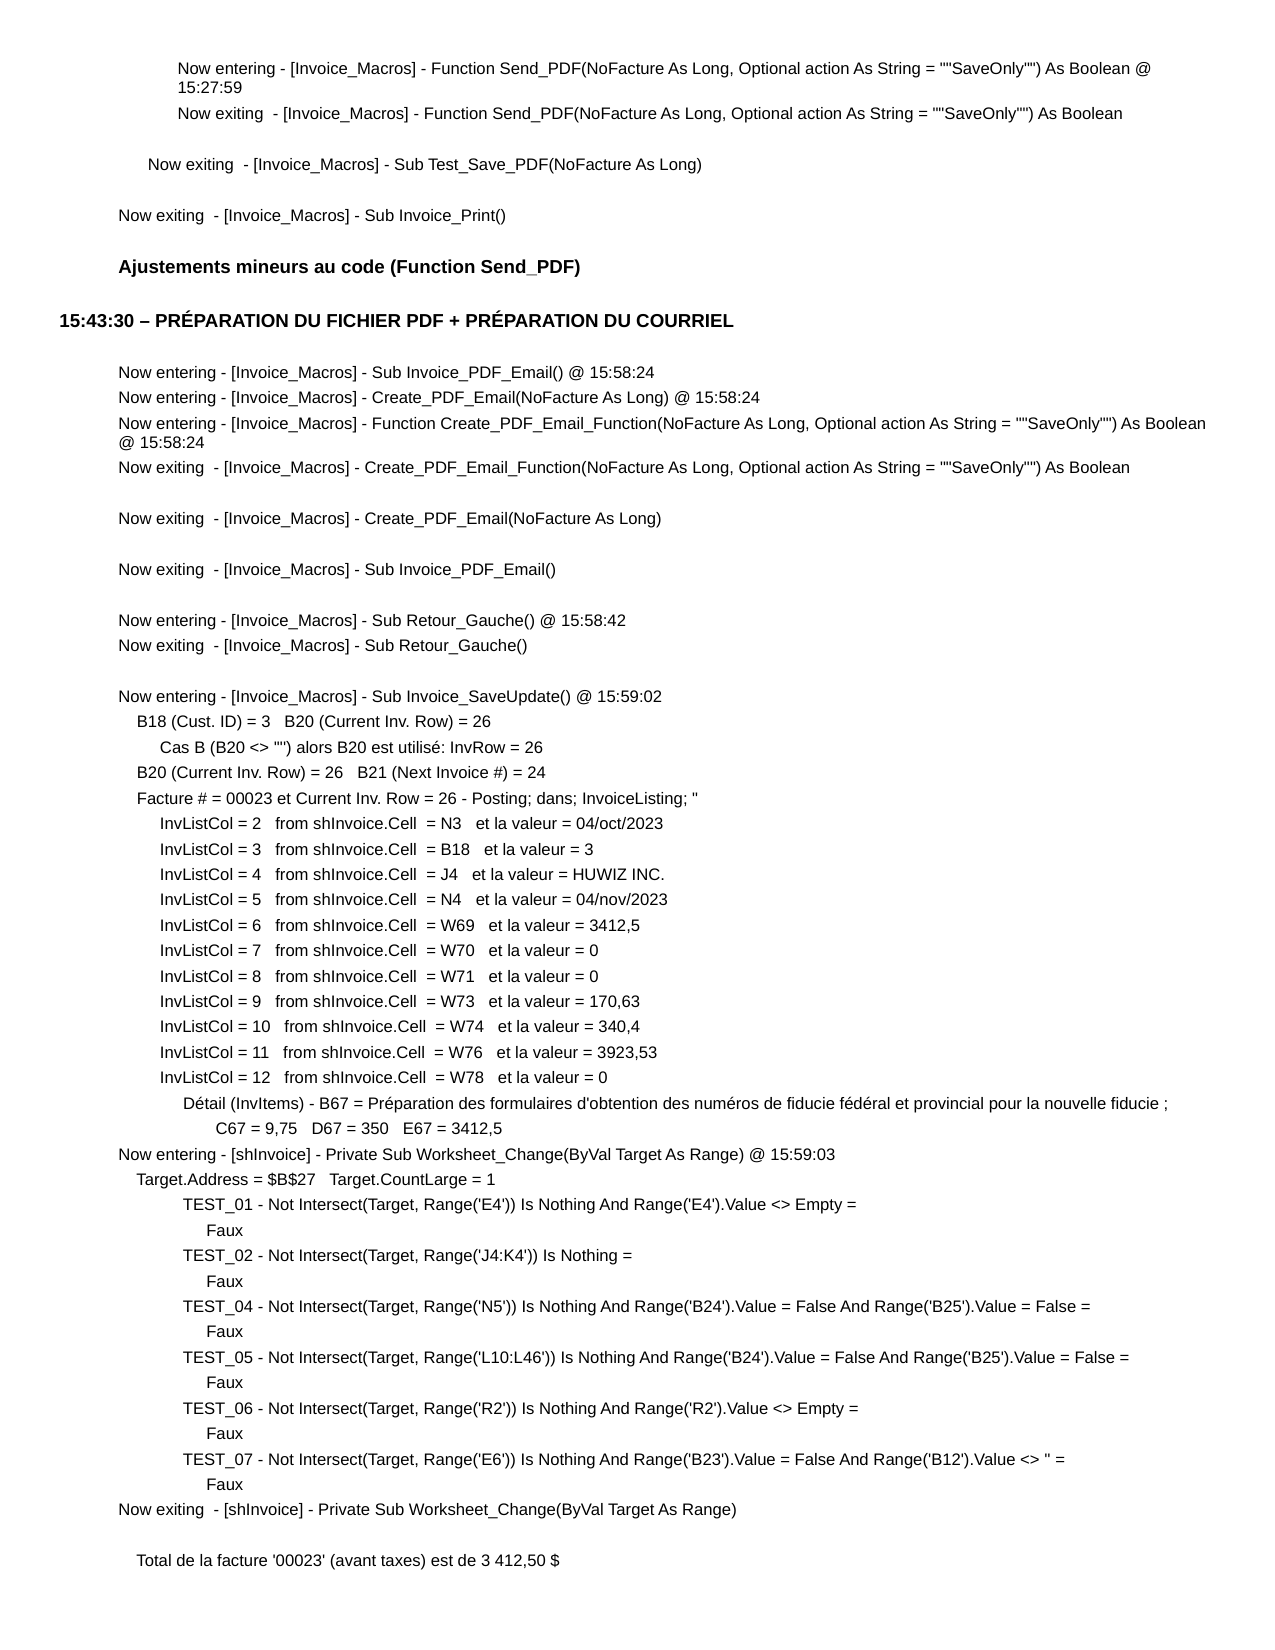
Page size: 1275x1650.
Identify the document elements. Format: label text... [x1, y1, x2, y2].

text B20 (Current Inv. Row) = 26 B21 (Next Invoice #) = 24 [118, 763, 1216, 782]
text Now exiting - [Invoice_Macros] - Sub Invoice_PDF_Email() [118, 560, 1216, 579]
text Now entering - [Invoice_Macros] - Function Send_PDF(NoFacture As Long, Optional action As String = ""SaveOnly"") As Boolean @ 15:27:59 [177, 59, 1216, 97]
text Now exiting - [Invoice_Macros] - Create_PDF_Email(NoFacture As Long) [118, 509, 1216, 528]
text Faux [118, 1373, 1216, 1392]
text B18 (Cust. ID) = 3 B20 (Current Inv. Row) = 26 [118, 712, 1216, 731]
text Target.Address = $B$27 Target.CountLarge = 1 [118, 1170, 1216, 1189]
text Faux [118, 1271, 1216, 1291]
text TEST_04 - Not Intersect(Target, Range('N5')) Is Nothing And Range('B24').Value = False And Range('B25').Value = False = [118, 1297, 1216, 1316]
text Détail (InvItems) - B67 = Préparation des formulaires d'obtention des numéros de fiducie fédéral et provincial pour la nouvelle fiducie ; [118, 1093, 1216, 1113]
text InvListCol = 5 from shInvoice.Cell = N4 et la valeur = 04/nov/2023 [118, 890, 1216, 909]
text Now exiting - [Invoice_Macros] - Sub Test_Save_PDF(NoFacture As Long) [148, 154, 1216, 174]
text Now exiting - [shInvoice] - Private Sub Worksheet_Change(ByVal Target As Range) [118, 1500, 1216, 1519]
text Now entering - [Invoice_Macros] - Sub Invoice_SaveUpdate() @ 15:59:02 [118, 687, 1216, 706]
text Now entering - [shInvoice] - Private Sub Worksheet_Change(ByVal Target As Range) @ 15:59:03 [118, 1144, 1216, 1163]
text Now entering - [Invoice_Macros] - Create_PDF_Email(NoFacture As Long) @ 15:58:24 [118, 388, 1216, 407]
text Faux [118, 1475, 1216, 1494]
text Now exiting - [Invoice_Macros] - Function Send_PDF(NoFacture As Long, Optional action As String = ""SaveOnly"") As Boolean [177, 104, 1216, 123]
text Faux [118, 1221, 1216, 1240]
text InvListCol = 12 from shInvoice.Cell = W78 et la valeur = 0 [118, 1068, 1216, 1087]
text TEST_02 - Not Intersect(Target, Range('J4:K4')) Is Nothing = [118, 1246, 1216, 1265]
text InvListCol = 9 from shInvoice.Cell = W73 et la valeur = 170,63 [118, 992, 1216, 1011]
text Faux [118, 1424, 1216, 1443]
text 15:43:30 – PRÉPARATION DU FICHIER PDF + PRÉPARATION DU COURRIEL [59, 309, 1216, 331]
text InvListCol = 11 from shInvoice.Cell = W76 et la valeur = 3923,53 [118, 1043, 1216, 1062]
text InvListCol = 10 from shInvoice.Cell = W74 et la valeur = 340,4 [118, 1017, 1216, 1036]
text Ajustements mineurs au code (Function Send_PDF) [118, 256, 1216, 278]
text InvListCol = 3 from shInvoice.Cell = B18 et la valeur = 3 [118, 839, 1216, 858]
text Now exiting - [Invoice_Macros] - Create_PDF_Email_Function(NoFacture As Long, Optional action As String = ""SaveOnly"") As Boolean [118, 458, 1216, 477]
text TEST_06 - Not Intersect(Target, Range('R2')) Is Nothing And Range('R2').Value <> Empty = [118, 1398, 1216, 1418]
text InvListCol = 4 from shInvoice.Cell = J4 et la valeur = HUWIZ INC. [118, 865, 1216, 884]
text Total de la facture '00023' (avant taxes) est de 3 412,50 $ [118, 1551, 1216, 1570]
text C67 = 9,75 D67 = 350 E67 = 3412,5 [118, 1119, 1216, 1138]
text Facture # = 00023 et Current Inv. Row = 26 - Posting; dans; InvoiceListing; " [118, 788, 1216, 808]
text Now entering - [Invoice_Macros] - Sub Retour_Gauche() @ 15:58:42 [118, 611, 1216, 630]
text InvListCol = 8 from shInvoice.Cell = W71 et la valeur = 0 [118, 966, 1216, 986]
text Now entering - [Invoice_Macros] - Sub Invoice_PDF_Email() @ 15:58:24 [118, 363, 1216, 382]
text InvListCol = 6 from shInvoice.Cell = W69 et la valeur = 3412,5 [118, 916, 1216, 935]
text Now entering - [Invoice_Macros] - Function Create_PDF_Email_Function(NoFacture As Long, Optional action As String = ""SaveOnly"") As Boolean @ 15:58:24 [118, 413, 1216, 452]
text InvListCol = 2 from shInvoice.Cell = N3 et la valeur = 04/oct/2023 [118, 814, 1216, 833]
text Faux [118, 1322, 1216, 1341]
text TEST_07 - Not Intersect(Target, Range('E6')) Is Nothing And Range('B23').Value = False And Range('B12').Value <> '' = [118, 1449, 1216, 1468]
text Now exiting - [Invoice_Macros] - Sub Retour_Gauche() [118, 636, 1216, 655]
text TEST_05 - Not Intersect(Target, Range('L10:L46')) Is Nothing And Range('B24').Value = False And Range('B25').Value = False = [118, 1348, 1216, 1367]
text InvListCol = 7 from shInvoice.Cell = W70 et la valeur = 0 [118, 941, 1216, 960]
text Now exiting - [Invoice_Macros] - Sub Invoice_Print() [118, 205, 1216, 224]
text Cas B (B20 <> '"') alors B20 est utilisé: InvRow = 26 [118, 738, 1216, 757]
text TEST_01 - Not Intersect(Target, Range('E4')) Is Nothing And Range('E4').Value <> Empty = [118, 1195, 1216, 1214]
